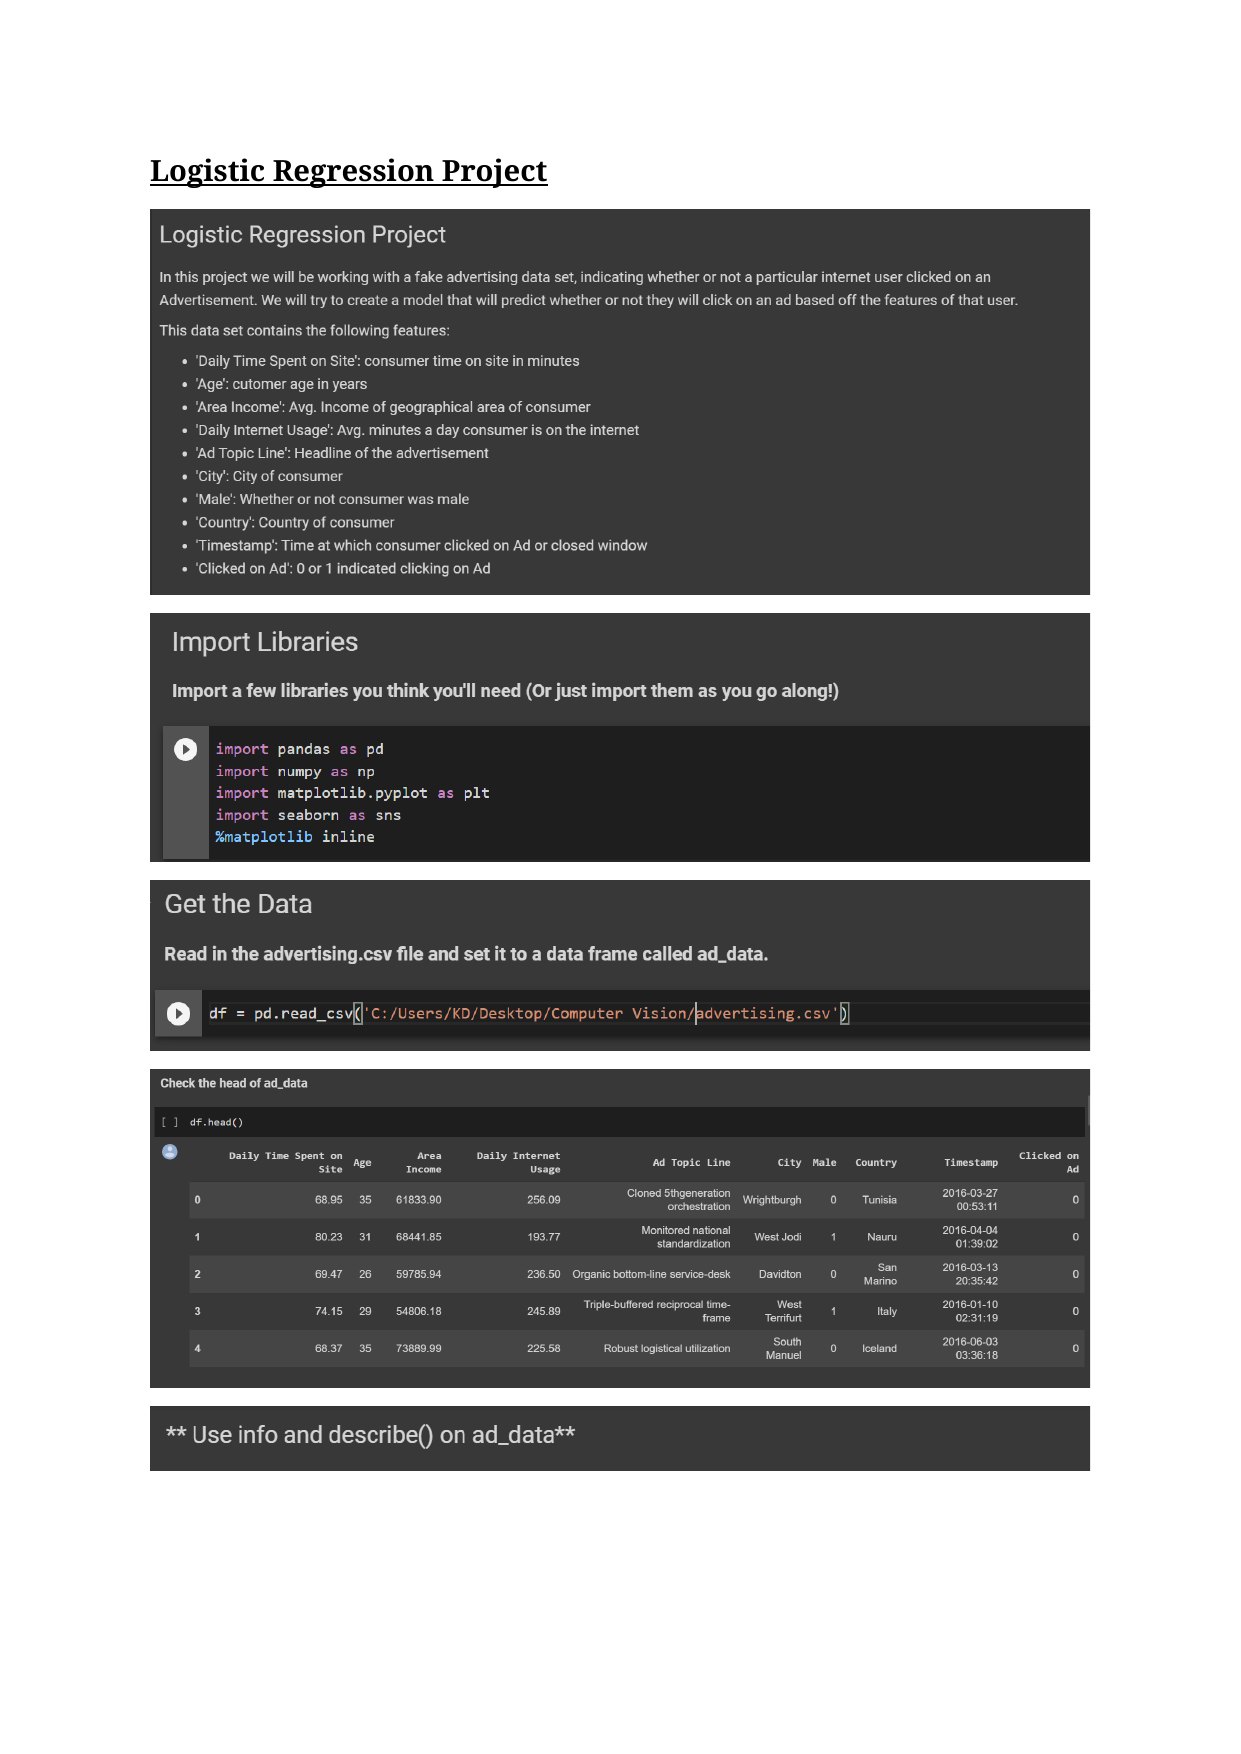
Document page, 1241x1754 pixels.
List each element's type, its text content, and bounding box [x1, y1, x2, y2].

picture [150, 880, 1091, 1051]
picture [150, 1406, 1091, 1471]
picture [150, 1069, 1091, 1388]
text Logistic Regression Project [150, 150, 1090, 190]
picture [150, 613, 1091, 862]
picture [150, 209, 1091, 595]
